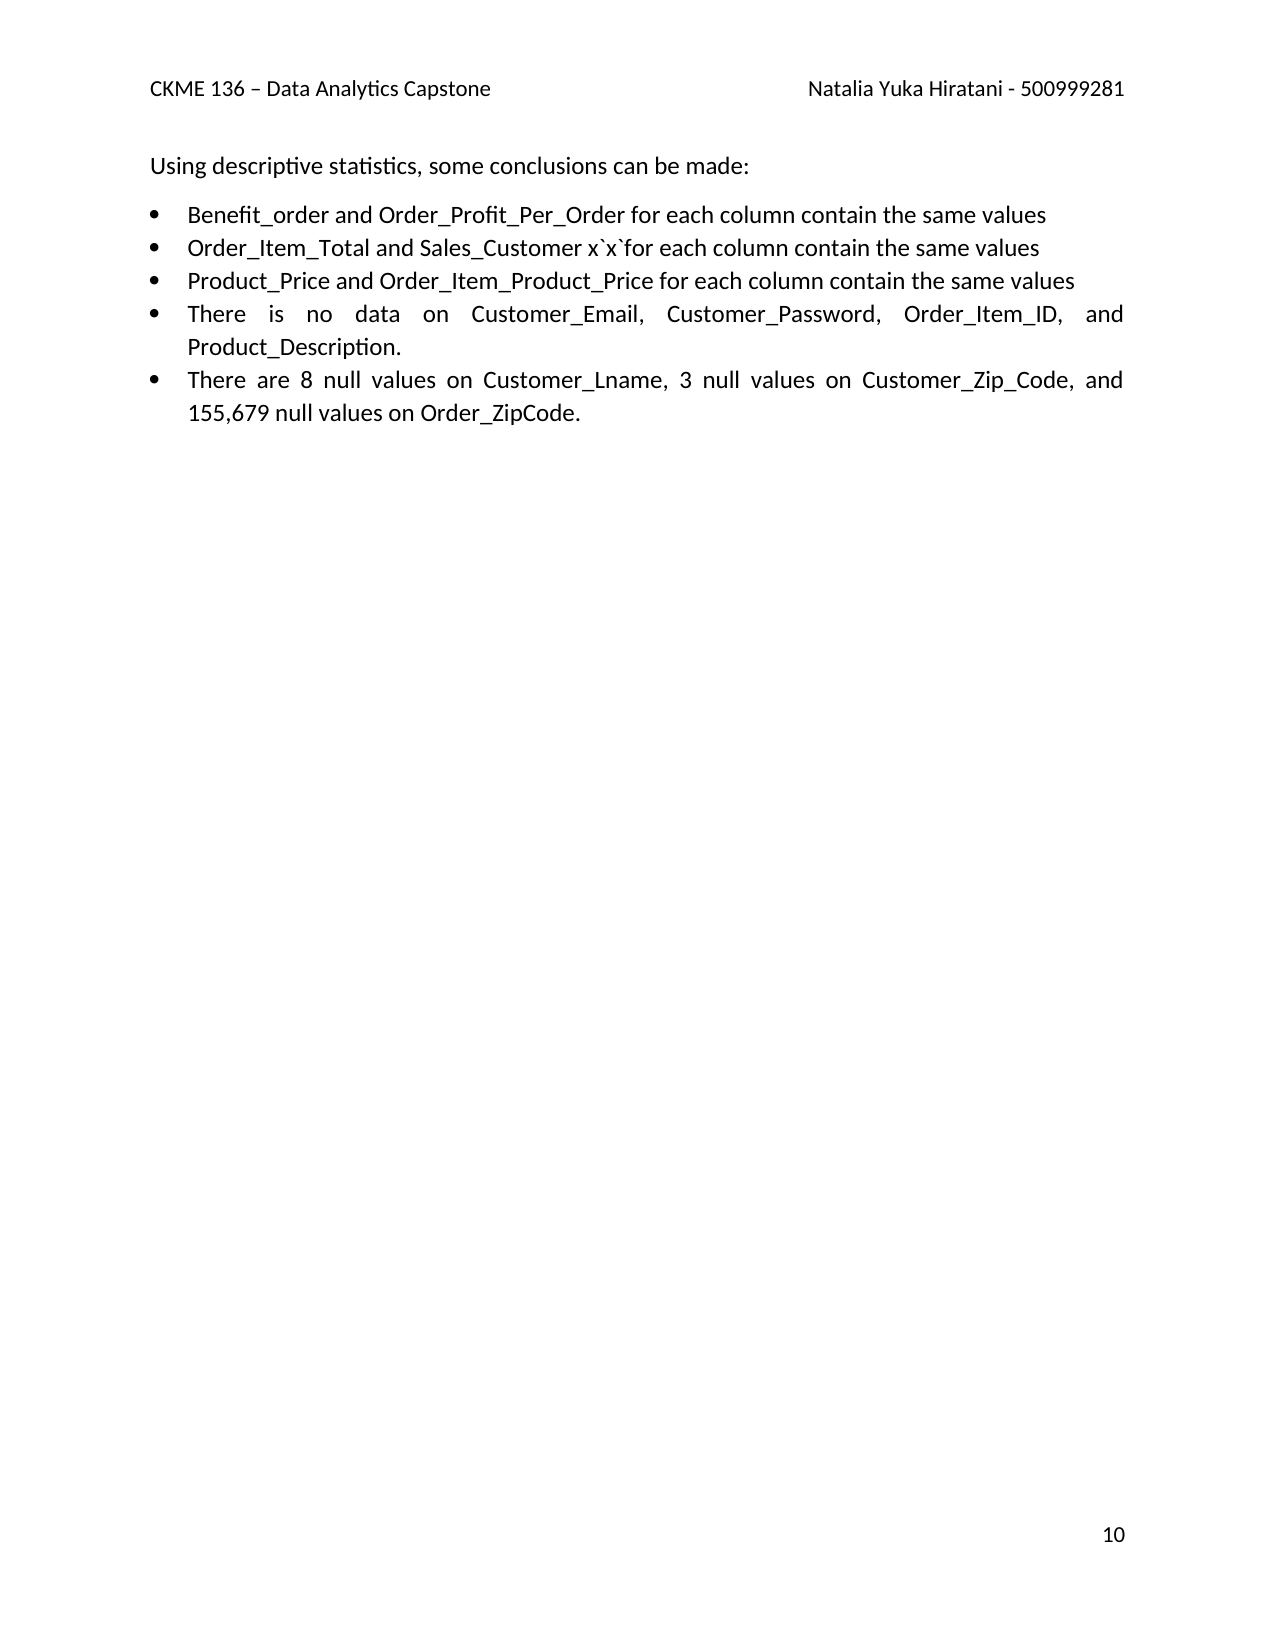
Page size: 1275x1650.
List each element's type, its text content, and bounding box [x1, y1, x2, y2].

list There is no data on Customer_Email, Customer_Password, Order_Item_ID, and Product_Description. [150, 298, 1125, 362]
list Benefit_order and Order_Profit_Per_Order for each column contain the same values [150, 199, 1125, 230]
list There are 8 null values on Customer_Lname, 3 null values on Customer_Zip_Code, and 155,679 null values on Order_ZipCode. [150, 364, 1125, 428]
list Product_Price and Order_Item_Product_Price for each column contain the same values [150, 265, 1125, 296]
list Order_Item_Total and Sales_Customer x`x`for each column contain the same values [150, 232, 1125, 263]
text Using descriptive statistics, some conclusions can be made: [150, 150, 1125, 181]
